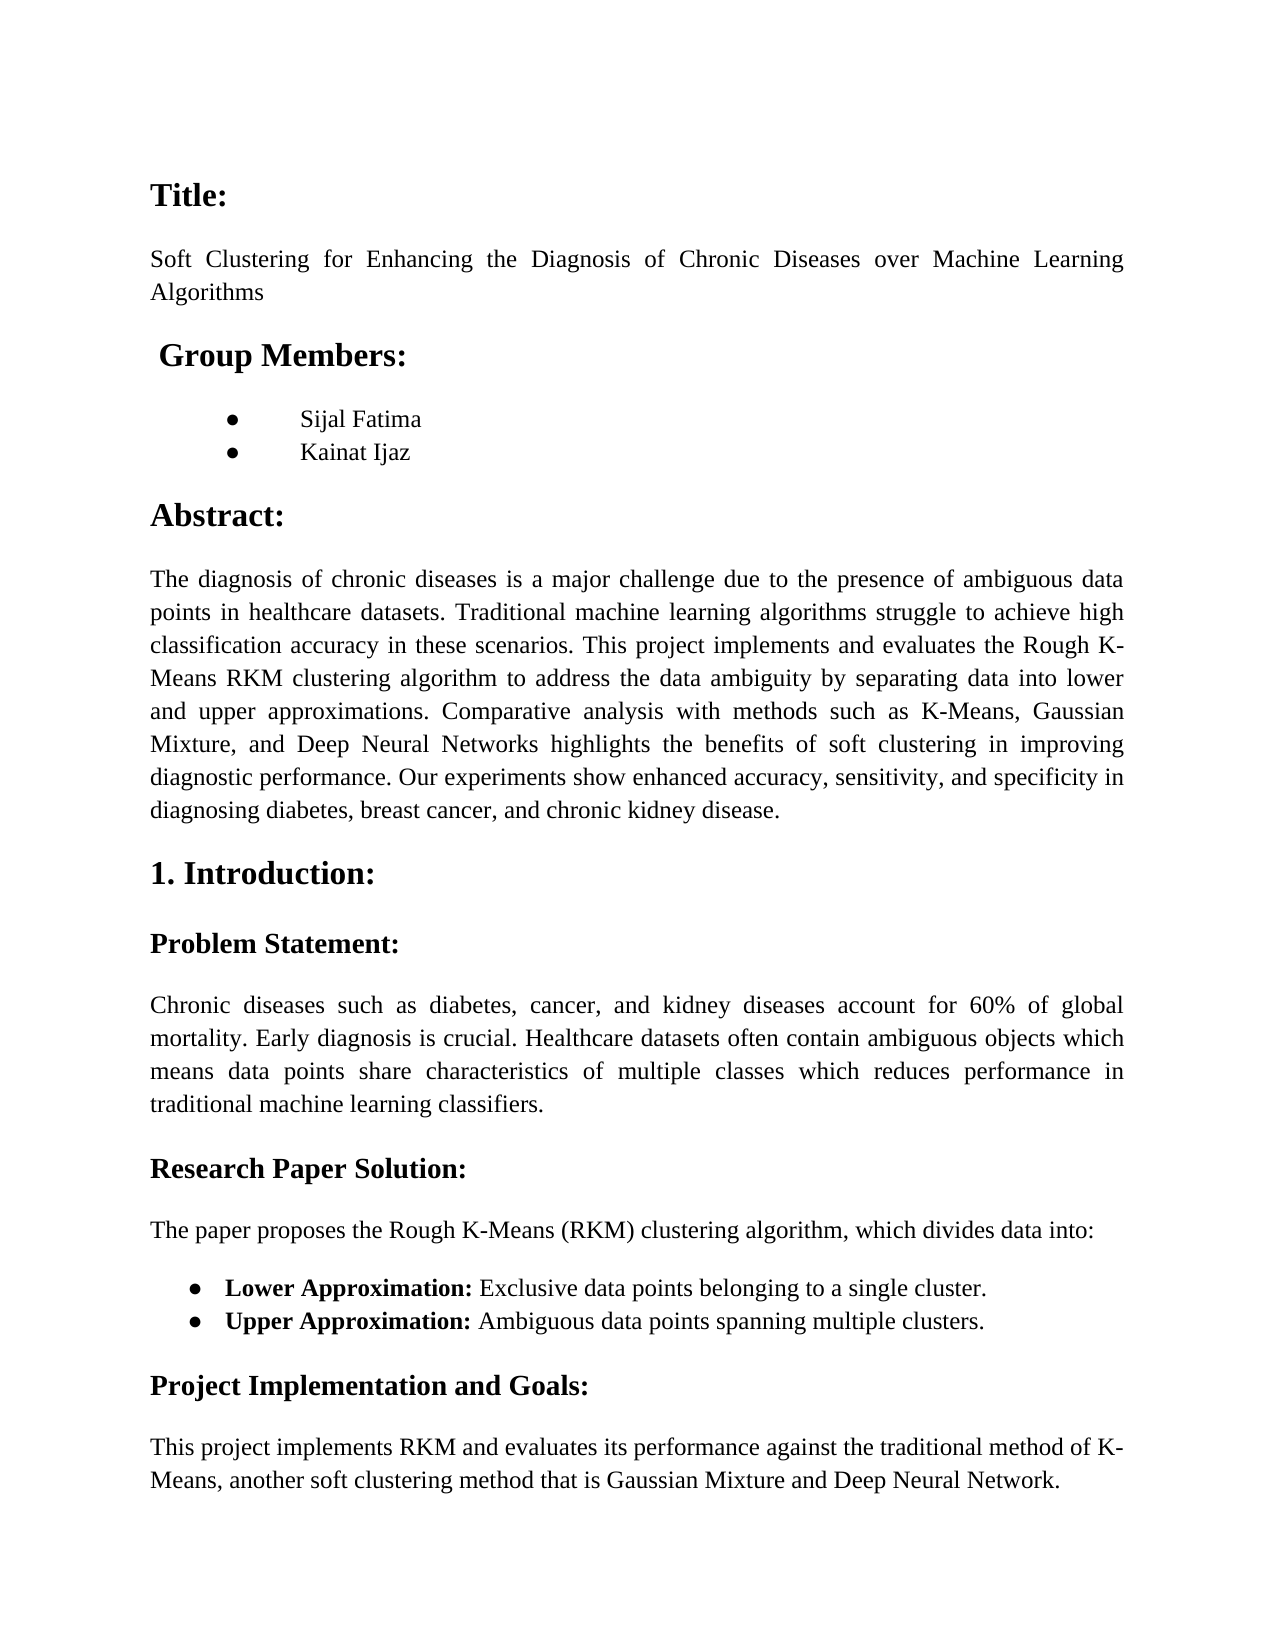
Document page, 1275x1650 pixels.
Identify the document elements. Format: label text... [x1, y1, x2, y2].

text This project implements RKM and evaluates its performance against the traditional method of K-Means, another soft clustering method that is Gaussian Mixture and Deep Neural Network. [150, 1432, 1125, 1493]
text Chronic diseases such as diabetes, cancer, and kidney diseases account for 60% of global mortality. Early diagnosis is crucial. Healthcare datasets often contain ambiguous objects which means data points share characteristics of multiple classes which reduces performance in traditional machine learning classifiers. [150, 990, 1125, 1118]
list Lower Approximation: Exclusive data points belonging to a single cluster. [187, 1273, 1125, 1302]
text ● Kainat Ijaz [225, 437, 1125, 466]
text Soft Clustering for Enhancing the Diagnosis of Chronic Diseases over Machine Learning Algorithms [150, 244, 1125, 306]
text Abstract: [150, 495, 1125, 533]
text Group Members: [150, 335, 1125, 373]
text ● Sijal Fatima [225, 404, 1125, 433]
text 1. Introduction: [150, 853, 1125, 892]
subtitle Research Paper Solution: [150, 1151, 1125, 1185]
subtitle Project Implementation and Goals: [150, 1368, 1125, 1402]
list Upper Approximation: Ambiguous data points spanning multiple clusters. [187, 1306, 1125, 1335]
text The paper proposes the Rough K-Means (RKM) clustering algorithm, which divides data into: [150, 1215, 1125, 1244]
text The diagnosis of chronic diseases is a major challenge due to the presence of ambiguous data points in healthcare datasets. Traditional machine learning algorithms struggle to achieve high classification accuracy in these scenarios. This project implements and evaluates the Rough K-Means RKM clustering algorithm to address the data ambiguity by separating data into lower and upper approximations. Comparative analysis with methods such as K-Means, Gaussian Mixture, and Deep Neural Networks highlights the benefits of soft clustering in improving diagnostic performance. Our experiments show enhanced accuracy, sensitivity, and specificity in diagnosing diabetes, breast cancer, and chronic kidney disease. [150, 564, 1125, 824]
subtitle Problem Statement: [150, 927, 1125, 960]
text Title: [150, 175, 1125, 213]
